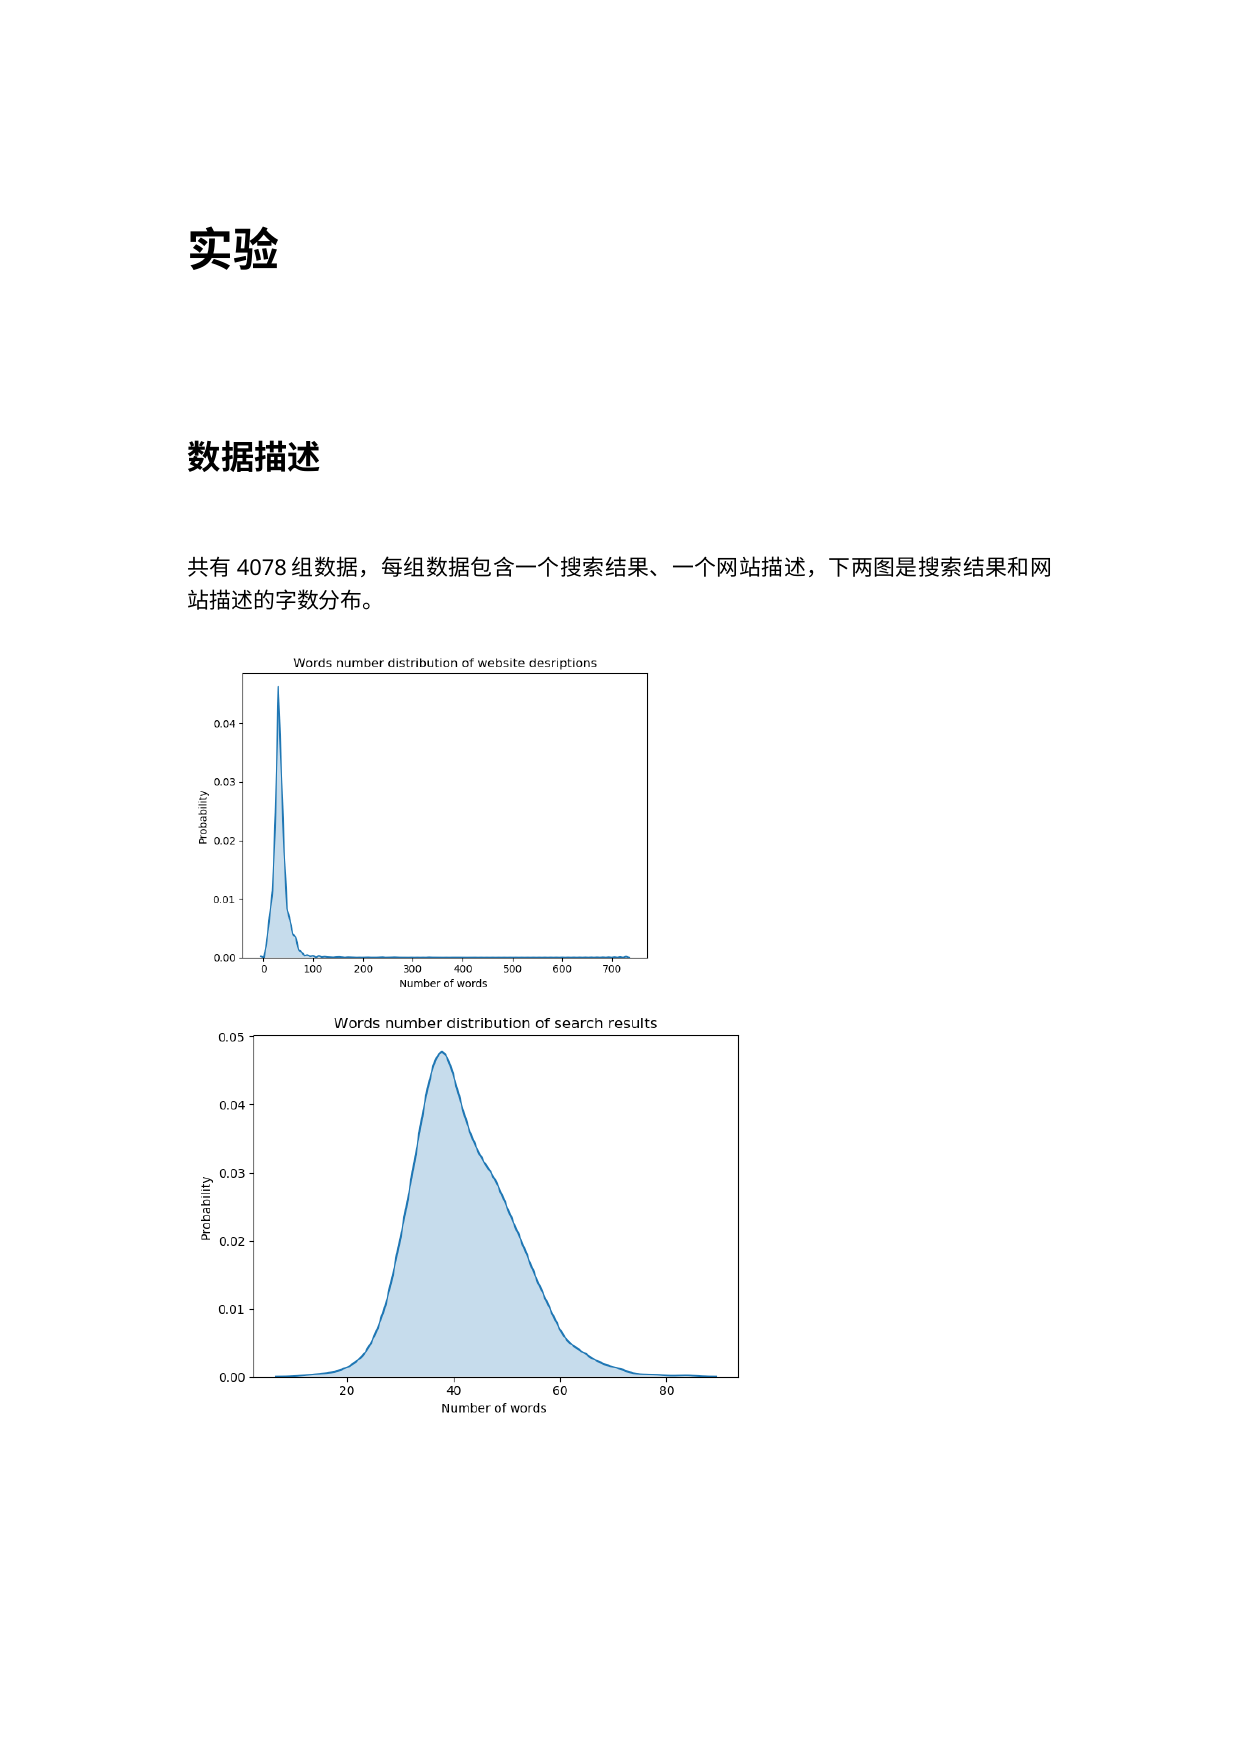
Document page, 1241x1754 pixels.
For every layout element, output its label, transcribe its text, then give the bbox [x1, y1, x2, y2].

picture [187, 1005, 751, 1428]
subtitle 数据描述 [187, 423, 1053, 488]
picture [187, 647, 658, 1000]
subtitle 实验 [187, 197, 1053, 295]
text 共有4078组数据，每组数据包含一个搜索结果、一个网站描述，下两图是搜索结果和网站描述的字数分布。 [187, 550, 1053, 615]
